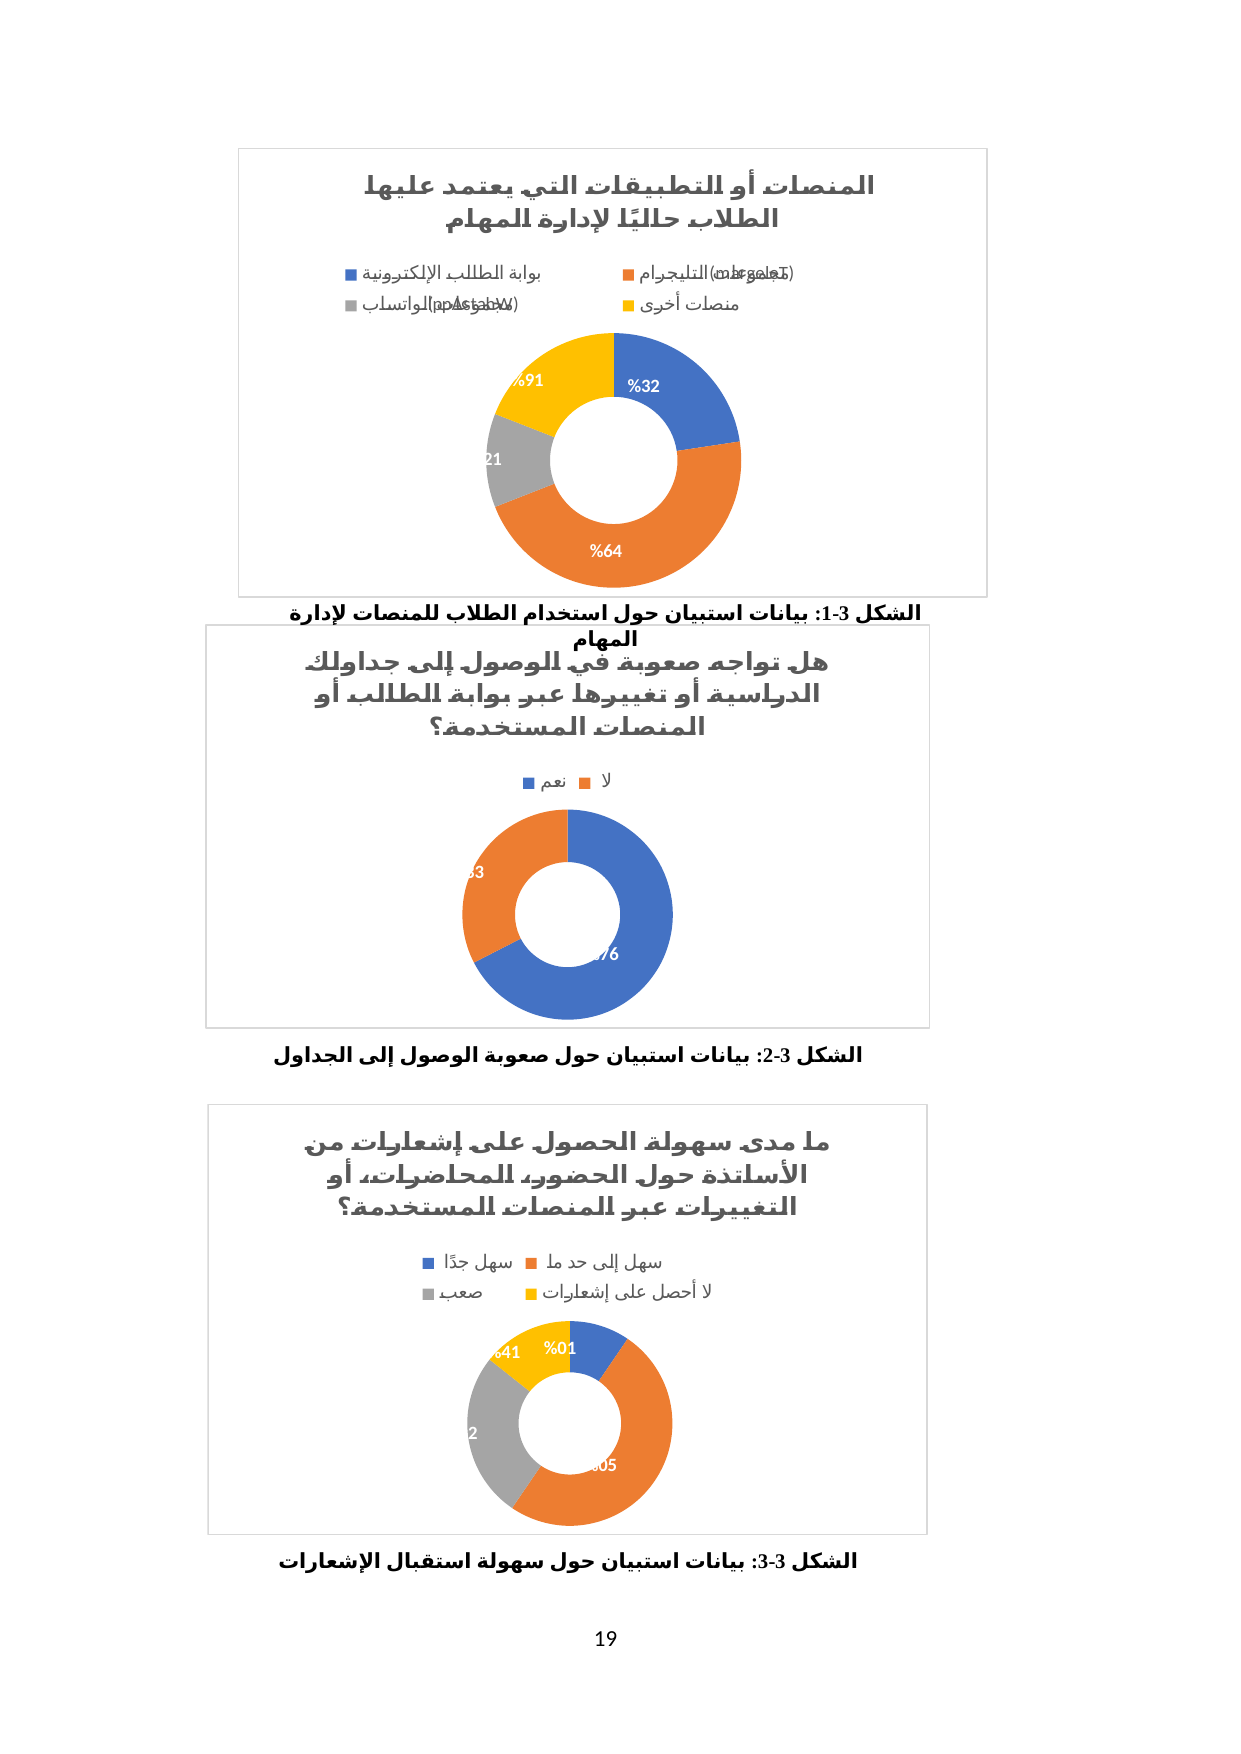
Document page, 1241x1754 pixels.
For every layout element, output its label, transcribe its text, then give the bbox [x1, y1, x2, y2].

text الشكل 3-2: بيانات استبيان حول صعوبة الوصول إلى الجداول [148, 1043, 988, 1067]
text الشكل 3-3: بيانات استبيان حول سهولة استقبال الإشعارات [148, 1549, 988, 1573]
